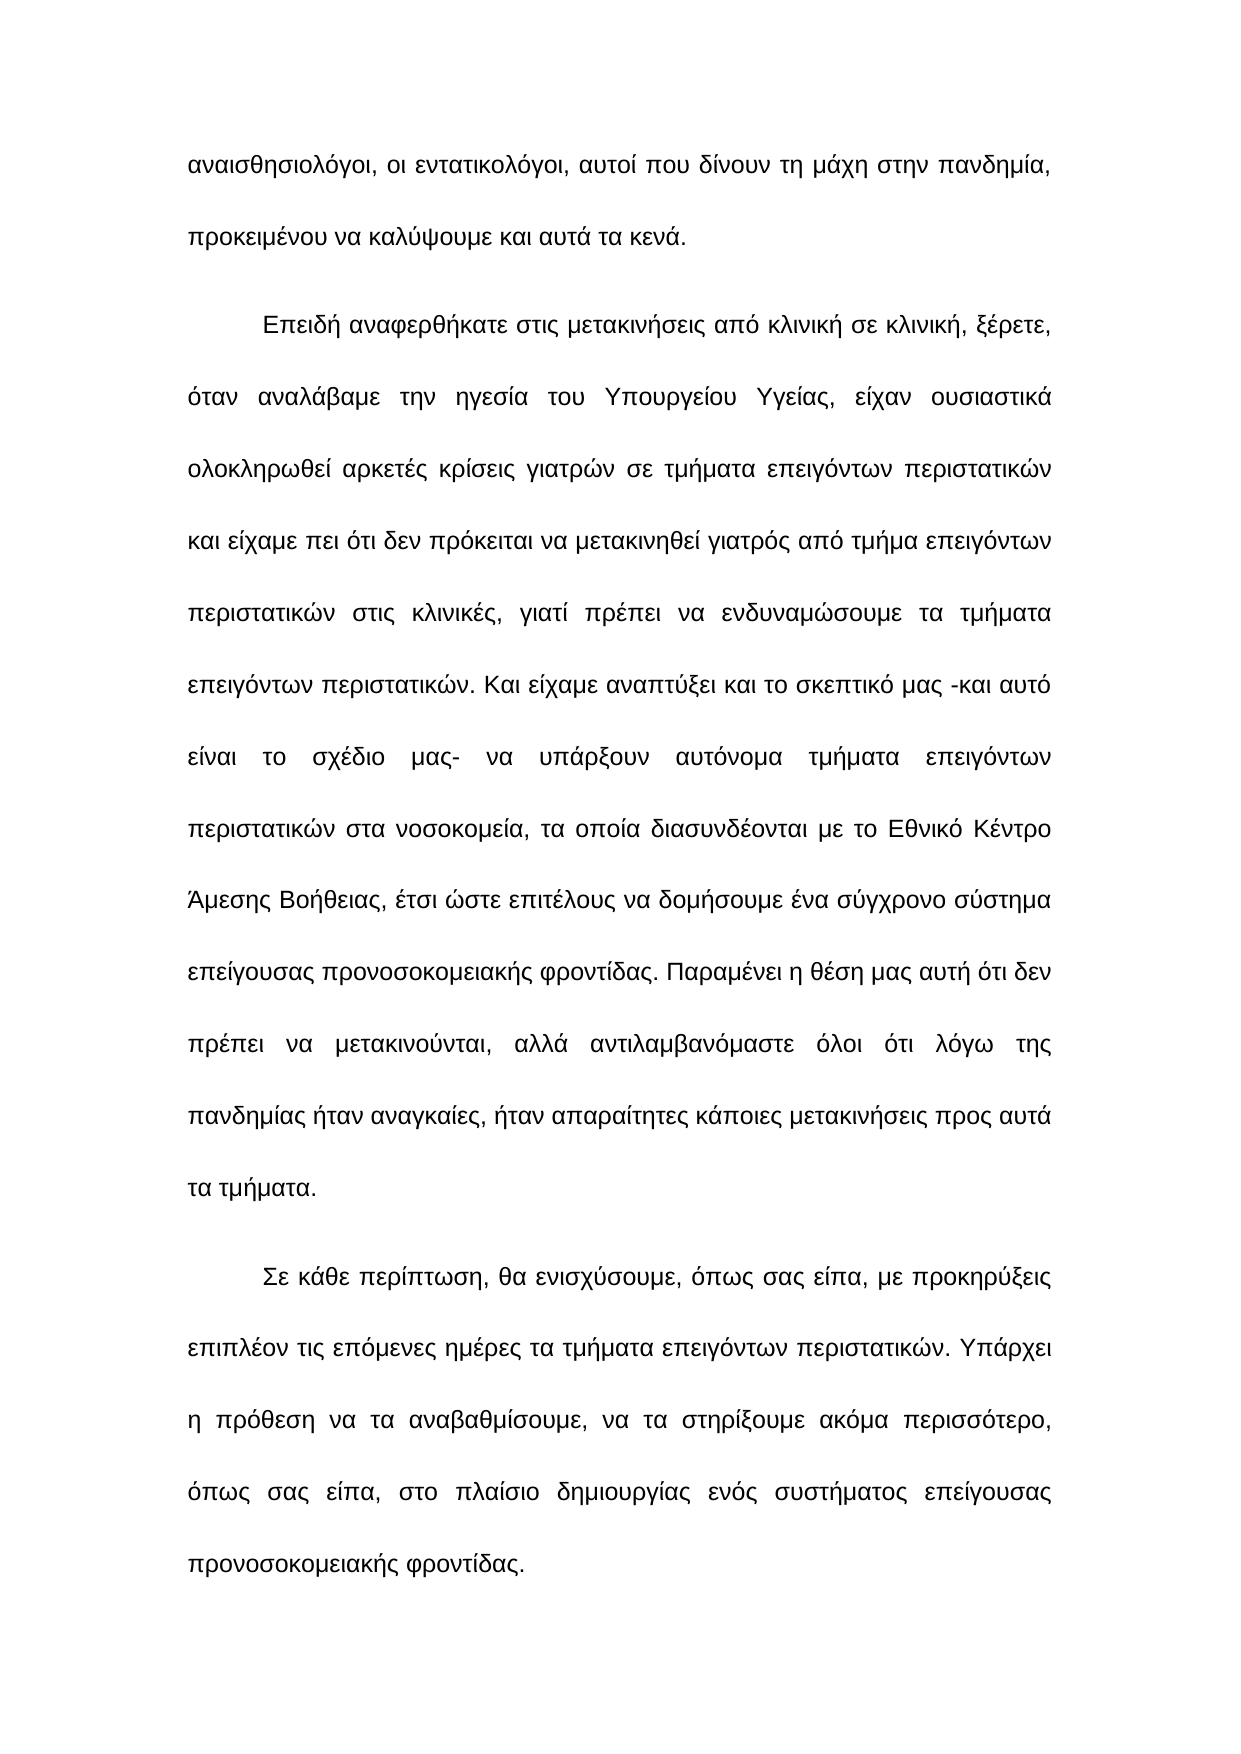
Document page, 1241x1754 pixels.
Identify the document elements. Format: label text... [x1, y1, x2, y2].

text Σε κάθε περίπτωση, θα ενισχύσουμε, όπως σας είπα, με προκηρύξεις επιπλέον τις επόμενες ημέρες τα τμήματα επειγόντων περιστατικών. Υπάρχει η πρόθεση να τα αναβαθμίσουμε, να τα στηρίξουμε ακόμα περισσότερο, όπως σας είπα, στο πλαίσιο δημιουργίας ενός συστήματος επείγουσας προνοσοκομειακής φροντίδας. [187, 1261, 1053, 1578]
text Επειδή αναφερθήκατε στις μετακινήσεις από κλινική σε κλινική, ξέρετε, όταν αναλάβαμε την ηγεσία του Υπουργείου Υγείας, είχαν ουσιαστικά ολοκληρωθεί αρκετές κρίσεις γιατρών σε τμήματα επειγόντων περιστατικών και είχαμε πει ότι δεν πρόκειται να μετακινηθεί γιατρός από τμήμα επειγόντων περιστατικών στις κλινικές, γιατί πρέπει να ενδυναμώσουμε τα τμήματα επειγόντων περιστατικών. Και είχαμε αναπτύξει και το σκεπτικό μας -και αυτό είναι το σχέδιο μας- να υπάρξουν αυτόνομα τμήματα επειγόντων περιστατικών στα νοσοκομεία, τα οποία διασυνδέονται με το Εθνικό Κέντρο Άμεσης Βοήθειας, έτσι ώστε επιτέλους να δομήσουμε ένα σύγχρονο σύστημα επείγουσας προνοσοκομειακής φροντίδας. Παραμένει η θέση μας αυτή ότι δεν πρέπει να μετακινούνται, αλλά αντιλαμβανόμαστε όλοι ότι λόγω της πανδημίας ήταν αναγκαίες, ήταν απαραίτητες κάποιες μετακινήσεις προς αυτά τα τμήματα. [187, 310, 1053, 1202]
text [187, 150, 1053, 251]
